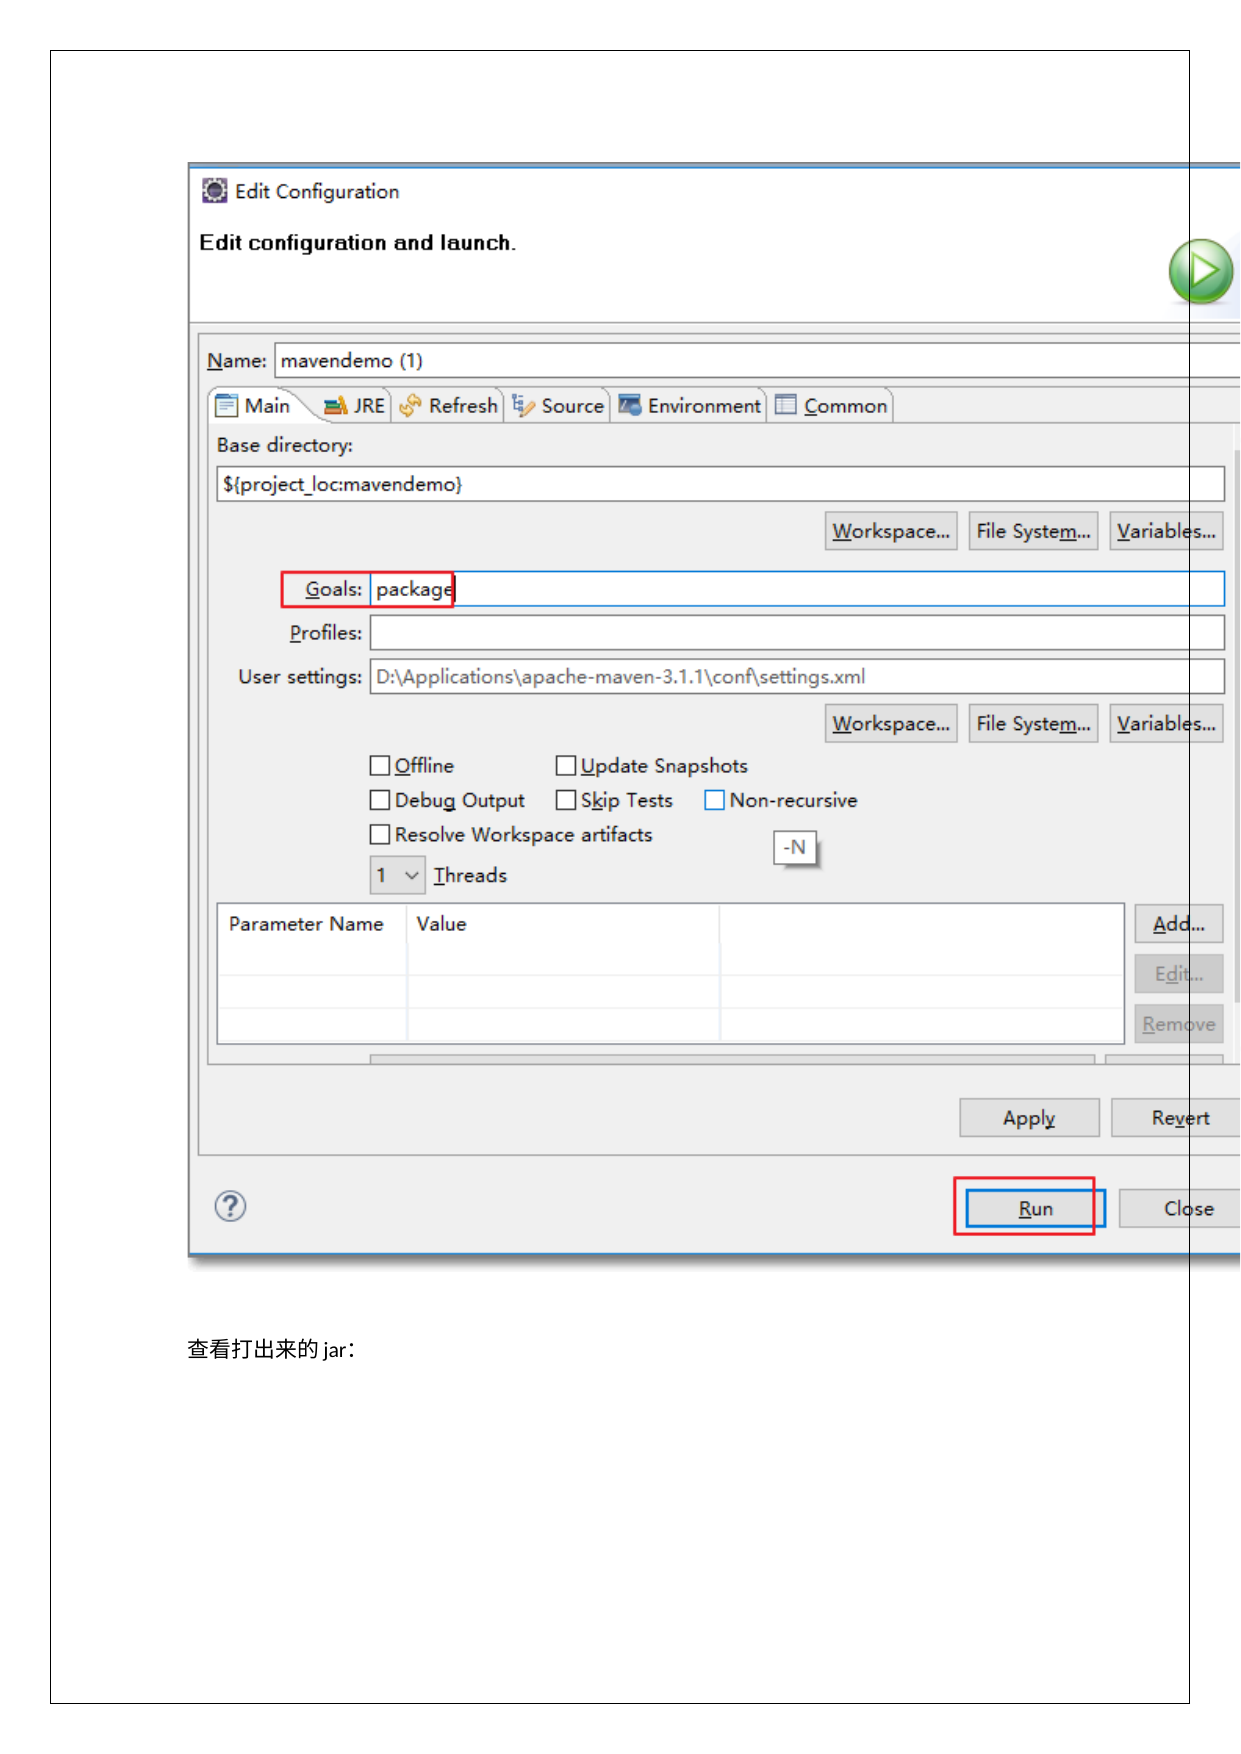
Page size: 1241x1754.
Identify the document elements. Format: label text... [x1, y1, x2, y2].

text 查看打出来的jar： [187, 1332, 1053, 1364]
picture [1190, 162, 1241, 1272]
picture [187, 162, 1189, 1272]
